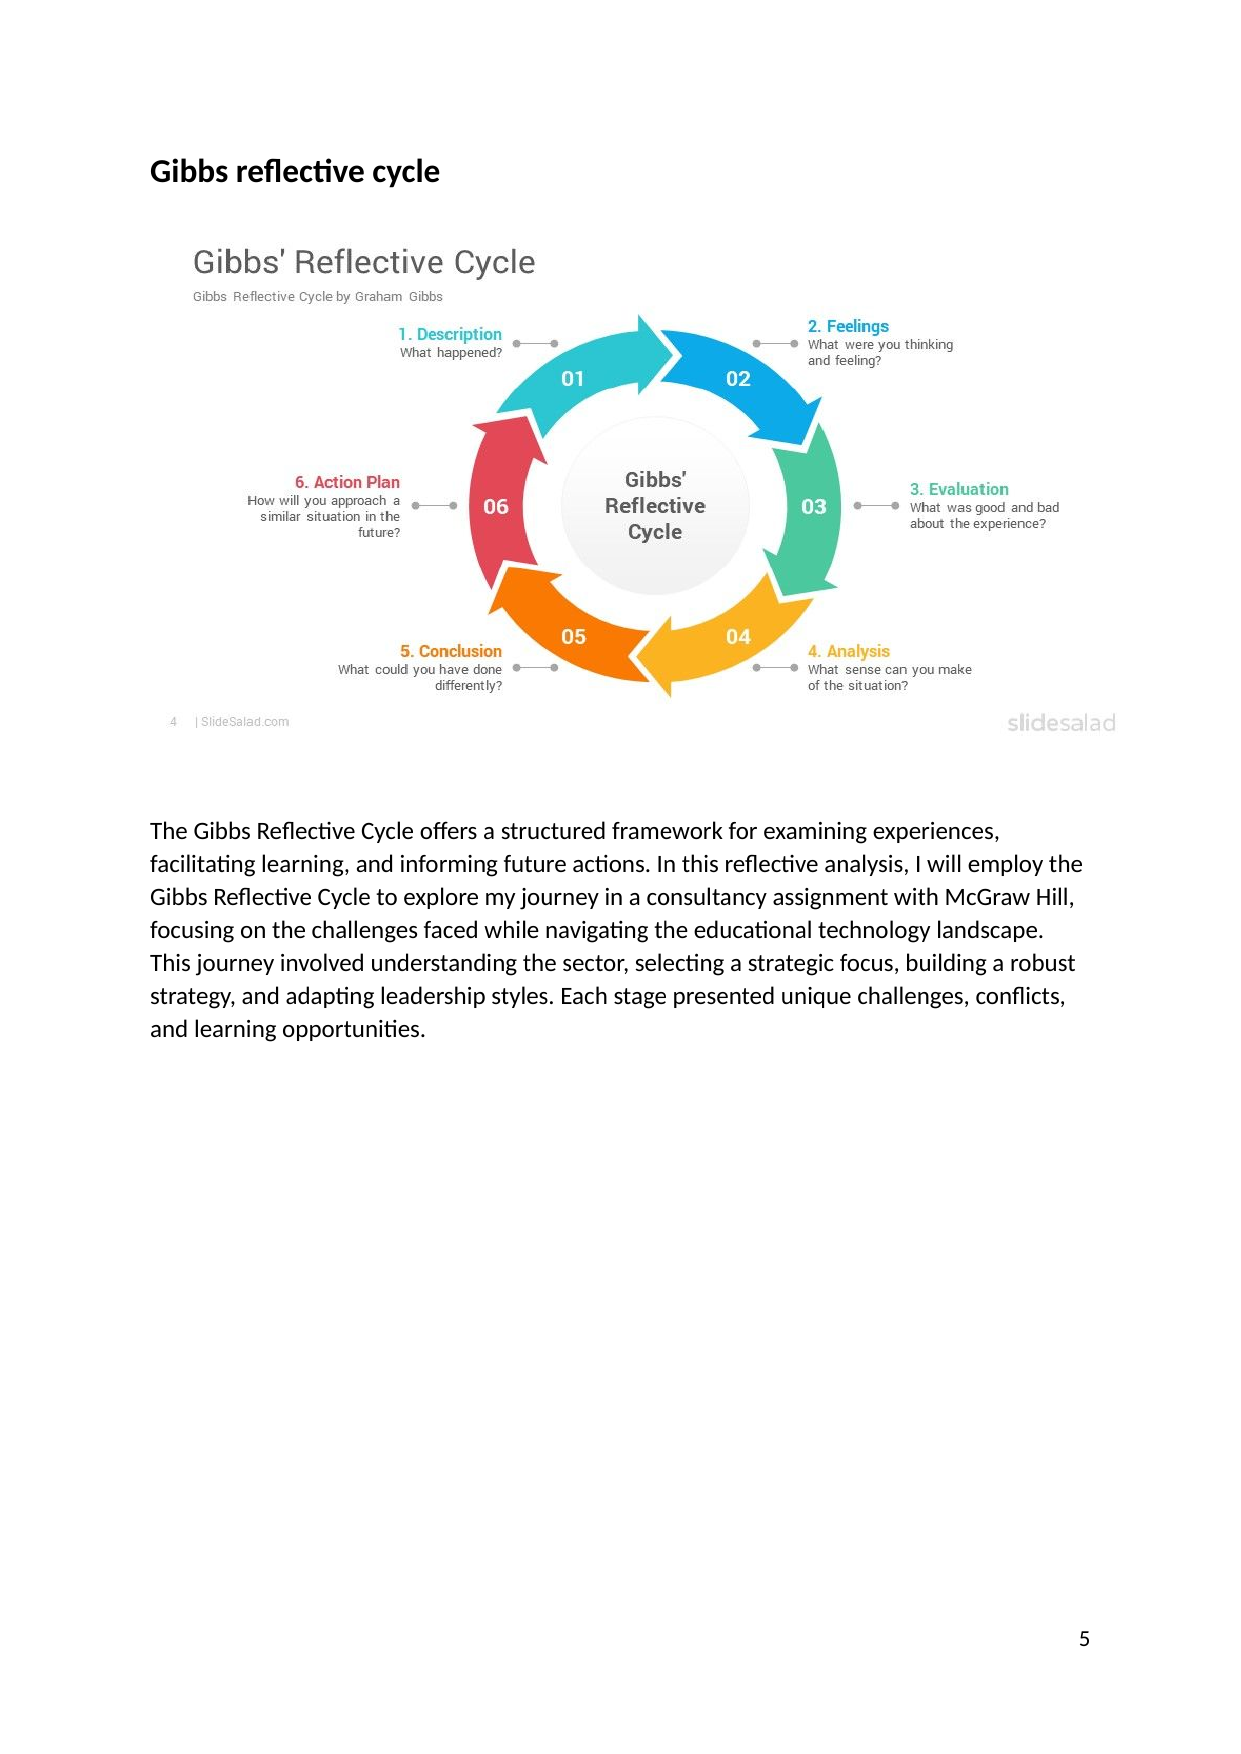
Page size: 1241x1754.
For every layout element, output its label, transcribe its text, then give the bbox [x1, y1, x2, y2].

text Gibbs reflective cycle [150, 150, 1090, 191]
text The Gibbs Reflective Cycle offers a structured framework for examining experiences, facilitating learning, and informing future actions. In this reflective analysis, I will employ the Gibbs Reflective Cycle to explore my journey in a consultancy assignment with McGraw Hill, focusing on the challenges faced while navigating the educational technology landscape. This journey involved understanding the sector, selecting a strategic focus, building a robust strategy, and adapting leadership styles. Each stage presented unique challenges, conflicts, and learning opportunities. [150, 815, 1090, 1043]
picture [150, 210, 1161, 747]
